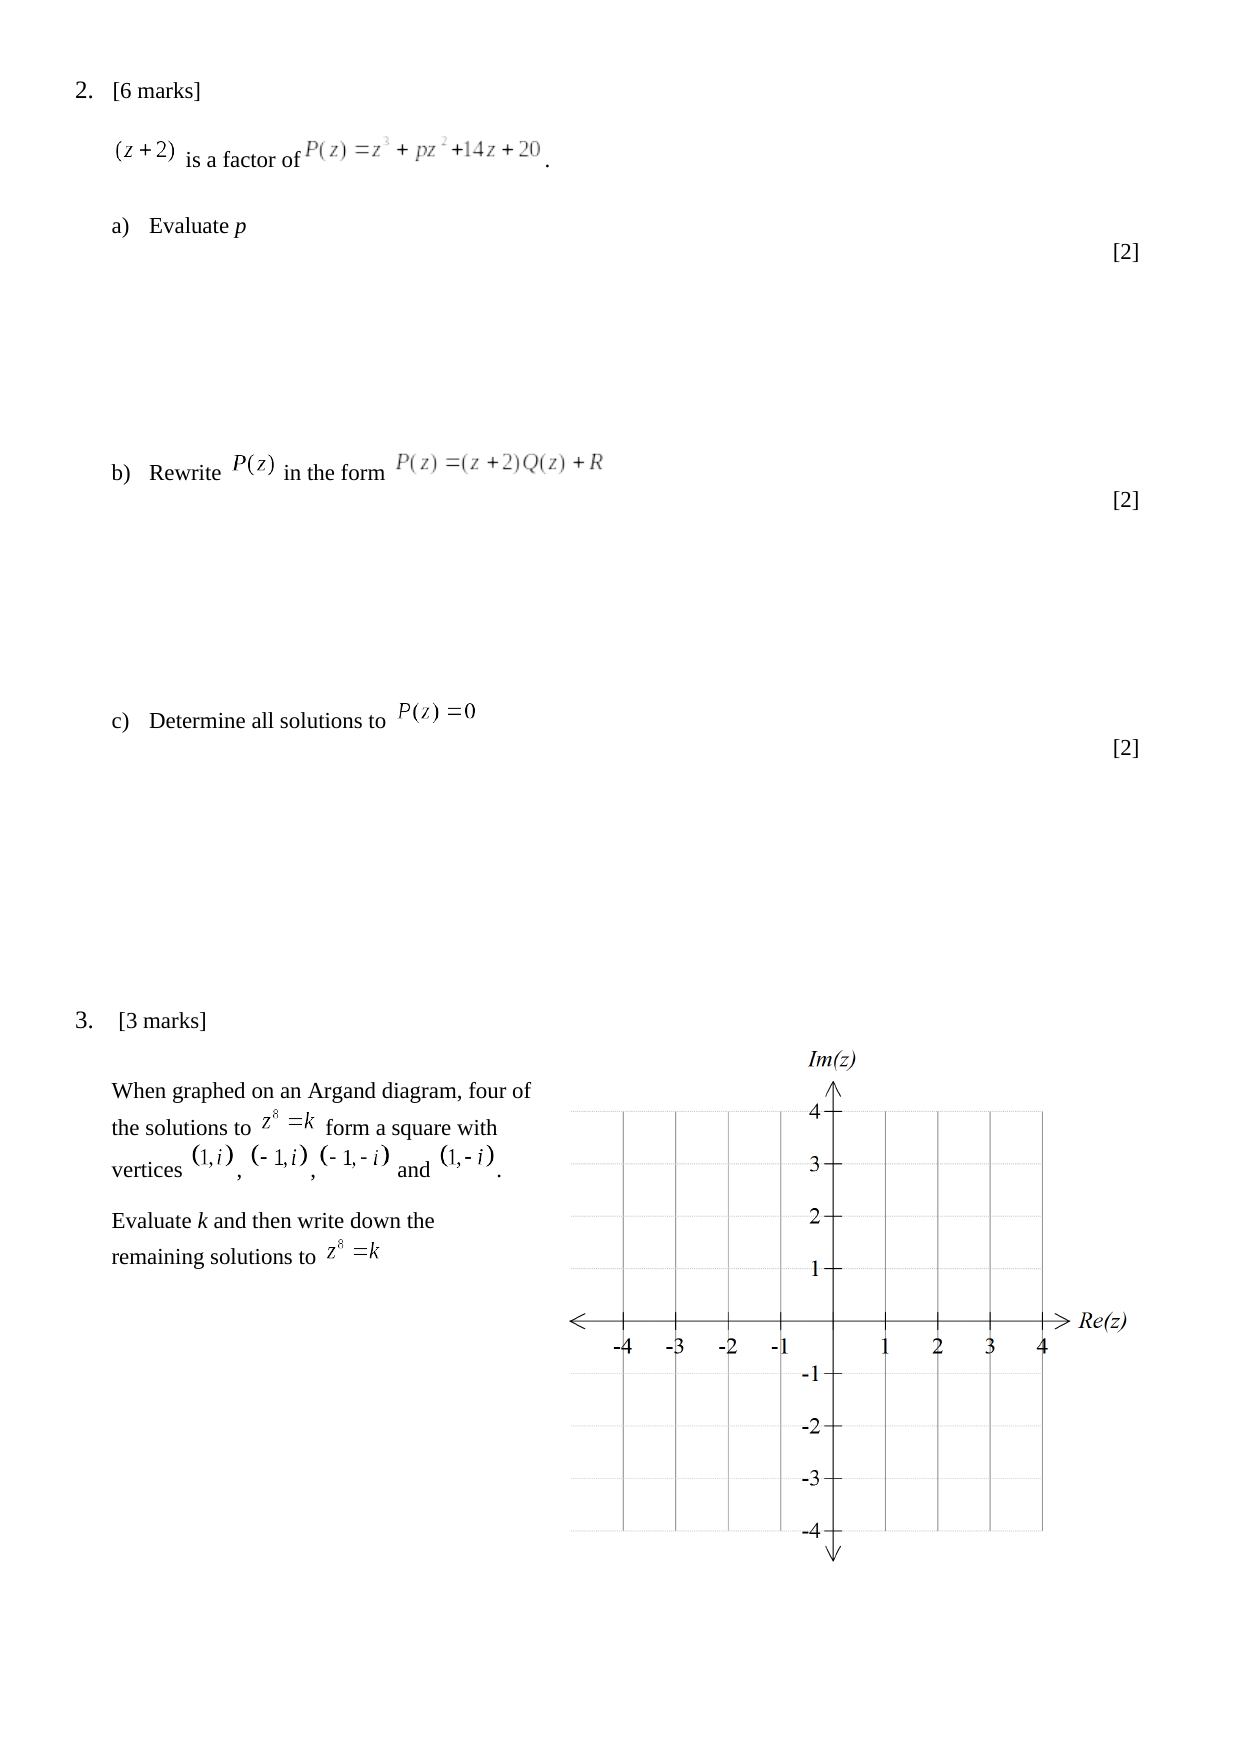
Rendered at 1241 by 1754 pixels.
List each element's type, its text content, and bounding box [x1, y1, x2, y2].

picture [532, 1031, 1165, 1575]
list [2] [149, 238, 1139, 264]
list Determine all solutions to [111, 697, 1139, 733]
text When graphed on an Argand diagram, four of the solutions to form a square with vertices , , and . [111, 1077, 532, 1182]
list [3 marks] [75, 1005, 1139, 1034]
text Evaluate k and then write down the remaining solutions to [111, 1207, 532, 1270]
list [6 marks] [75, 75, 1139, 104]
list Rewrite in the form [111, 449, 1139, 486]
text is a factor of. [111, 130, 1139, 172]
list [2] [149, 486, 1139, 512]
list Evaluate p [111, 212, 1139, 238]
list [2] [149, 733, 1139, 760]
